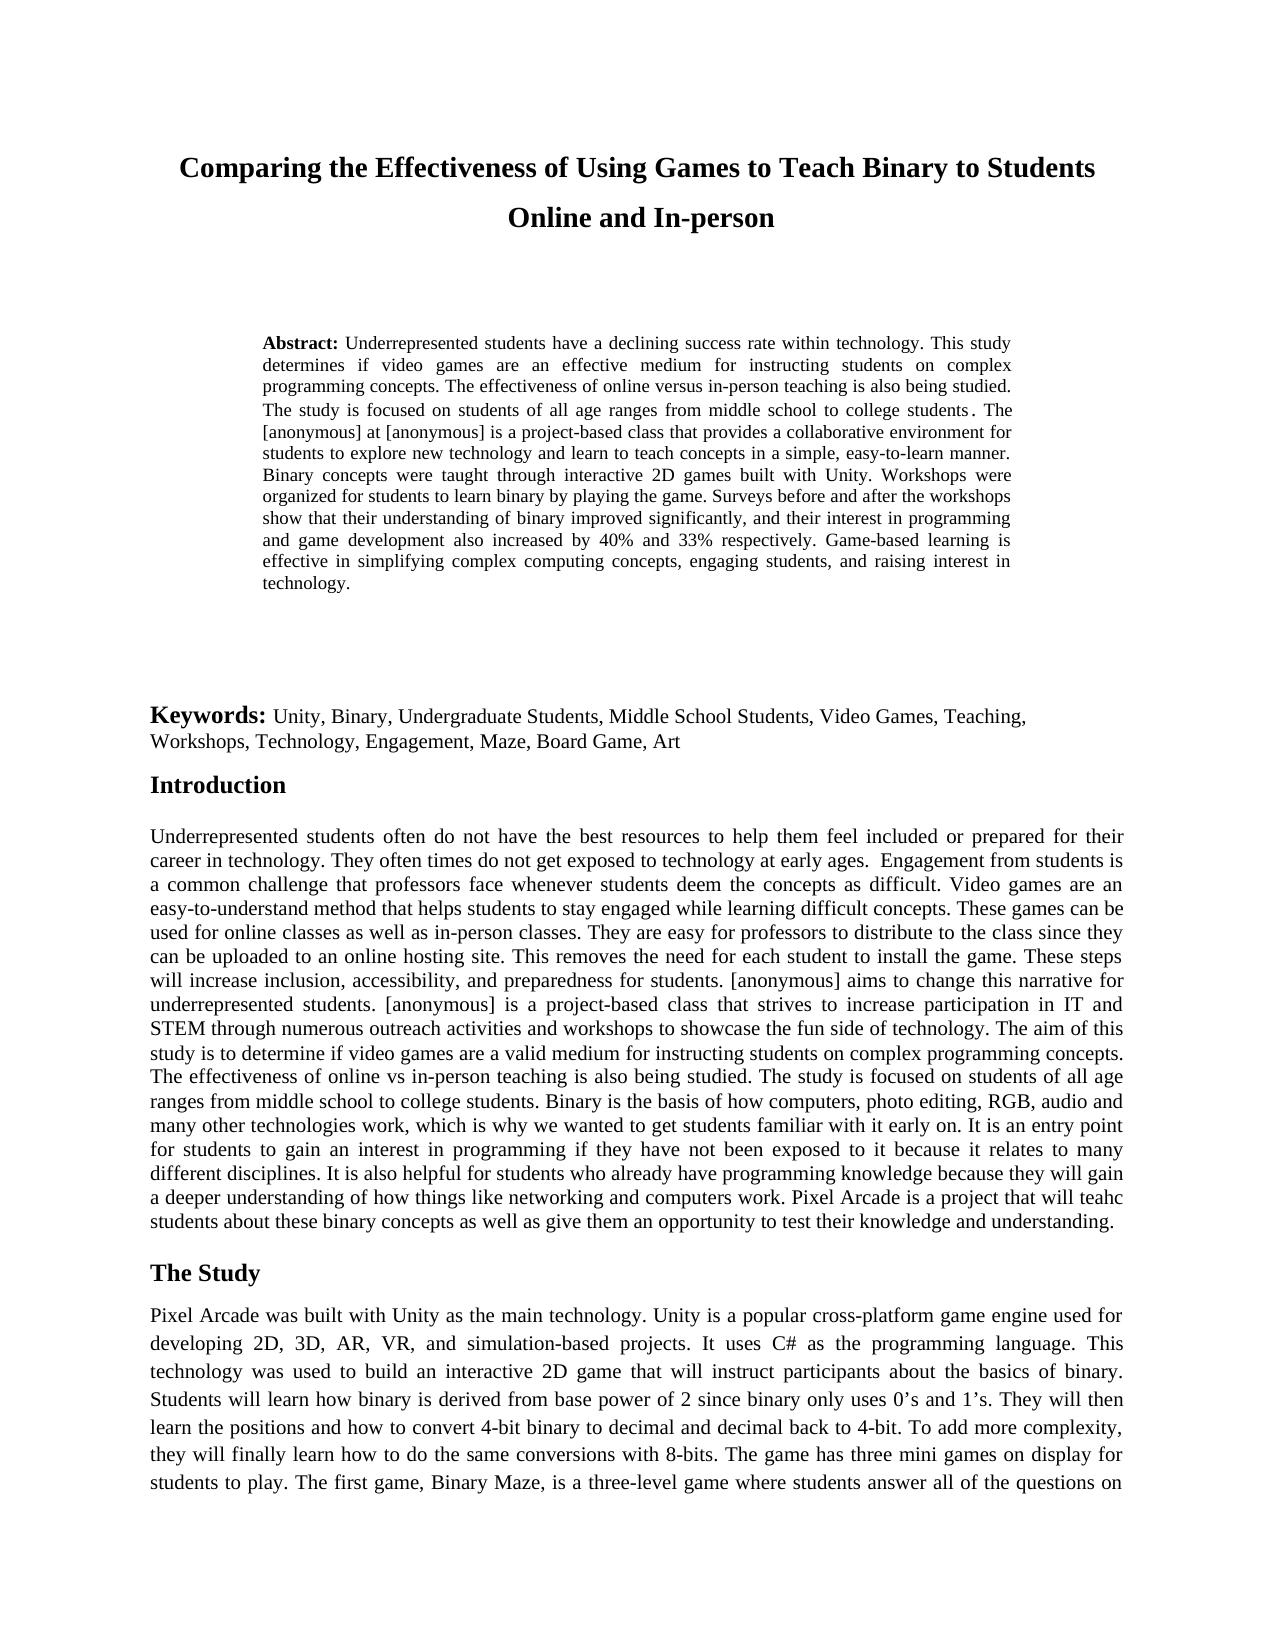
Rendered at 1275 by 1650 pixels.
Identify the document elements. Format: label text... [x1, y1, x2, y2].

text Comparing the Effectiveness of Using Games to Teach Binary to Students [150, 150, 1125, 183]
text Abstract: Underrepresented students have a declining success rate within technology. This study determines if video games are an effective medium for instructing students on complex programming concepts. The effectiveness of online versus in-person teaching is also being studied. The study is focused on students of all age ranges from middle school to college students. The [anonymous] at [anonymous] is a project-based class that provides a collaborative environment for students to explore new technology and learn to teach concepts in a simple, easy-to-learn manner. Binary concepts were taught through interactive 2D games built with Unity. Workshops were organized for students to learn binary by playing the game. Surveys before and after the workshops show that their understanding of binary improved significantly, and their interest in programming and game development also increased by 40% and 33% respectively. Game-based learning is effective in simplifying complex computing concepts, engaging students, and raising interest in technology. [262, 332, 1012, 593]
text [150, 1303, 1125, 1494]
text Keywords: Unity, Binary, Undergraduate Students, Middle School Students, Video Games, Teaching, Workshops, Technology, Engagement, Maze, Board Game, Art [150, 701, 1125, 753]
text The Study [150, 1258, 1125, 1287]
text Introduction [150, 770, 1125, 799]
text Online and In-person [150, 200, 1125, 234]
text Underrepresented students often do not have the best resources to help them feel included or prepared for their career in technology. They often times do not get exposed to technology at early ages. Engagement from students is a common challenge that professors face whenever students deem the concepts as difficult. Video games are an easy-to-understand method that helps students to stay engaged while learning difficult concepts. These games can be used for online classes as well as in-person classes. They are easy for professors to distribute to the class since they can be uploaded to an online hosting site. This removes the need for each student to install the game. These steps will increase inclusion, accessibility, and preparedness for students. [anonymous] aims to change this narrative for underrepresented students. [anonymous] is a project-based class that strives to increase participation in IT and STEM through numerous outreach activities and workshops to showcase the fun side of technology. The aim of this study is to determine if video games are a valid medium for instructing students on complex programming concepts. The effectiveness of online vs in-person teaching is also being studied. The study is focused on students of all age ranges from middle school to college students. Binary is the basis of how computers, photo editing, RGB, audio and many other technologies work, which is why we wanted to get students familiar with it early on. It is an entry point for students to gain an interest in programming if they have not been exposed to it because it relates to many different disciplines. It is also helpful for students who already have programming knowledge because they will gain a deeper understanding of how things like networking and computers work. Pixel Arcade is a project that will teahc students about these binary concepts as well as give them an opportunity to test their knowledge and understanding. [150, 824, 1125, 1233]
